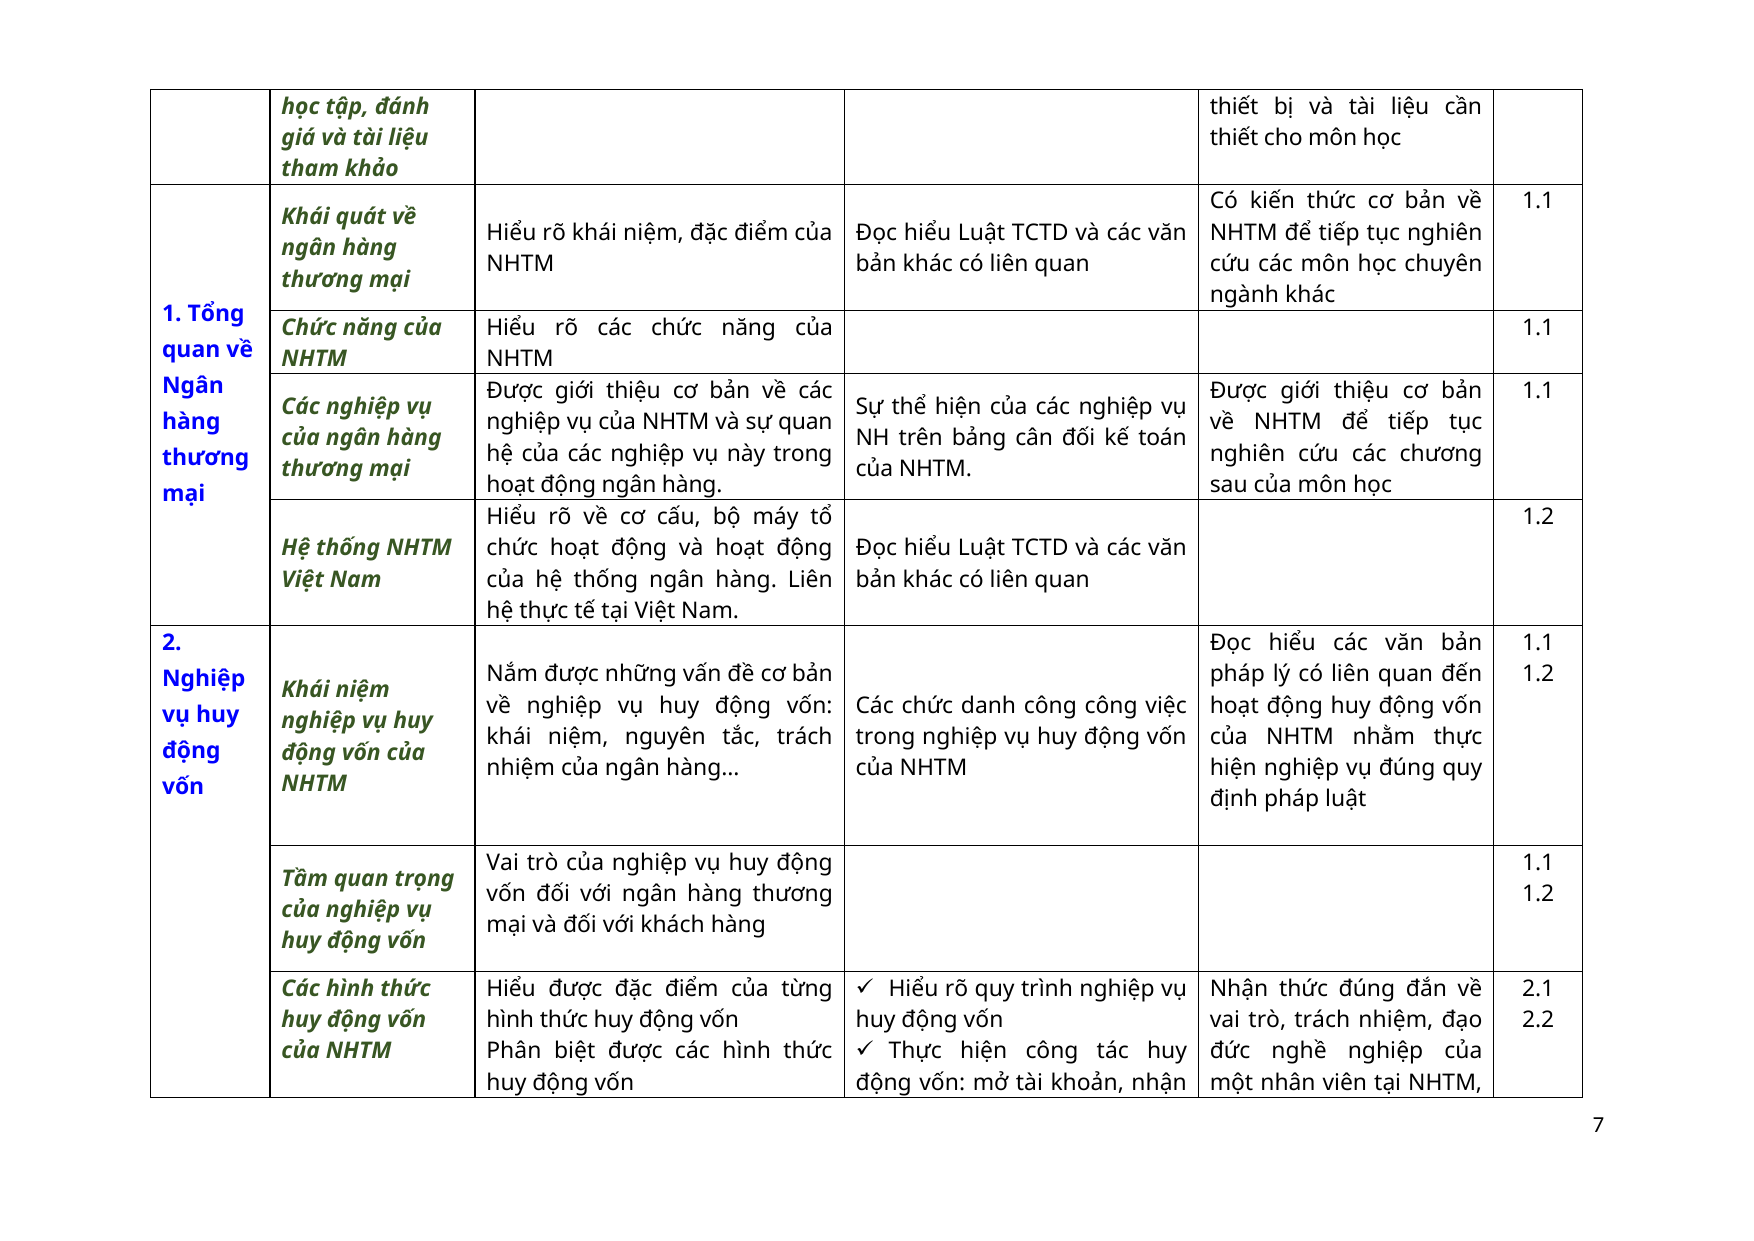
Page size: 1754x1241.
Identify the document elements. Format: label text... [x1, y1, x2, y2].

table_cell 1.1 1.2 [1494, 626, 1582, 845]
table_cell Có kiến thức cơ bản về NHTM để tiếp tục nghiên cứu các môn học chuyên ngành khác [1199, 185, 1493, 309]
table_cell Khái quát về ngân hàng thương mại [271, 185, 474, 309]
table_cell Nắm được những vấn đề cơ bản về nghiệp vụ huy động vốn: khái niệm, nguyên tắc, trách nhiệm của ngân hàng… [476, 626, 844, 845]
table_cell Đọc hiểu Luật TCTD và các văn bản khác có liên quan [845, 185, 1198, 309]
table_cell Hiểu rõ khái niệm, đặc điểm của NHTM [476, 185, 844, 309]
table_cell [271, 90, 474, 183]
table_cell 1.2 [1494, 500, 1582, 625]
table_cell Hiểu rõ về cơ cấu, bộ máy tổ chức hoạt động và hoạt động của hệ thống ngân hàng. Liên hệ thực tế tại Việt Nam. [476, 500, 844, 625]
table_cell Được giới thiệu cơ bản về các nghiệp vụ của NHTM và sự quan hệ của các nghiệp vụ này trong hoạt động ngân hàng. [476, 374, 844, 499]
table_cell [476, 972, 844, 1097]
table_cell Được giới thiệu cơ bản về NHTM để tiếp tục nghiên cứu các chương sau của môn học [1199, 374, 1493, 499]
table_cell Sự thể hiện của các nghiệp vụ NH trên bảng cân đối kế toán của NHTM. [845, 374, 1198, 499]
table_cell 1.1 [1494, 311, 1582, 373]
table_cell Khái niệm nghiệp vụ huy động vốn của NHTM [271, 626, 474, 845]
table_cell Đọc hiểu các văn bản pháp lý có liên quan đến hoạt động huy động vốn của NHTM nhằm thực hiện nghiệp vụ đúng quy định pháp luật [1199, 626, 1493, 845]
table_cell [845, 90, 1198, 183]
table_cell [1199, 972, 1493, 1097]
table_cell 1. Tổng quan về Ngân hàng thương mại [151, 185, 269, 625]
table_cell 2.1 2.2 [1494, 972, 1582, 1097]
table_cell [845, 846, 1198, 971]
table_cell Tầm quan trọng của nghiệp vụ huy động vốn [271, 846, 474, 971]
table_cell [845, 972, 1198, 1097]
table_cell 2. Nghiệp vụ huy động vốn [151, 626, 269, 1097]
table_cell [1199, 311, 1493, 373]
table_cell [271, 972, 474, 1097]
table_cell Các nghiệp vụ của ngân hàng thương mại [271, 374, 474, 499]
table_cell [476, 90, 844, 183]
table_cell 1.1 [1494, 374, 1582, 499]
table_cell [1199, 90, 1493, 183]
table_cell Hệ thống NHTM Việt Nam [271, 500, 474, 625]
table_cell Các chức danh công công việc trong nghiệp vụ huy động vốn của NHTM [845, 626, 1198, 845]
table_cell 1.1 1.2 [1494, 846, 1582, 971]
table_cell [1494, 90, 1582, 183]
table_cell 1.1 [1494, 185, 1582, 309]
table_cell [1199, 500, 1493, 625]
table_cell [1199, 846, 1493, 971]
table_cell Đọc hiểu Luật TCTD và các văn bản khác có liên quan [845, 500, 1198, 625]
table_cell Chức năng của NHTM [271, 311, 474, 373]
table_cell Hiểu rõ các chức năng của NHTM [476, 311, 844, 373]
table_cell Vai trò của nghiệp vụ huy động vốn đối với ngân hàng thương mại và đối với khách hàng [476, 846, 844, 971]
table_cell [845, 311, 1198, 373]
